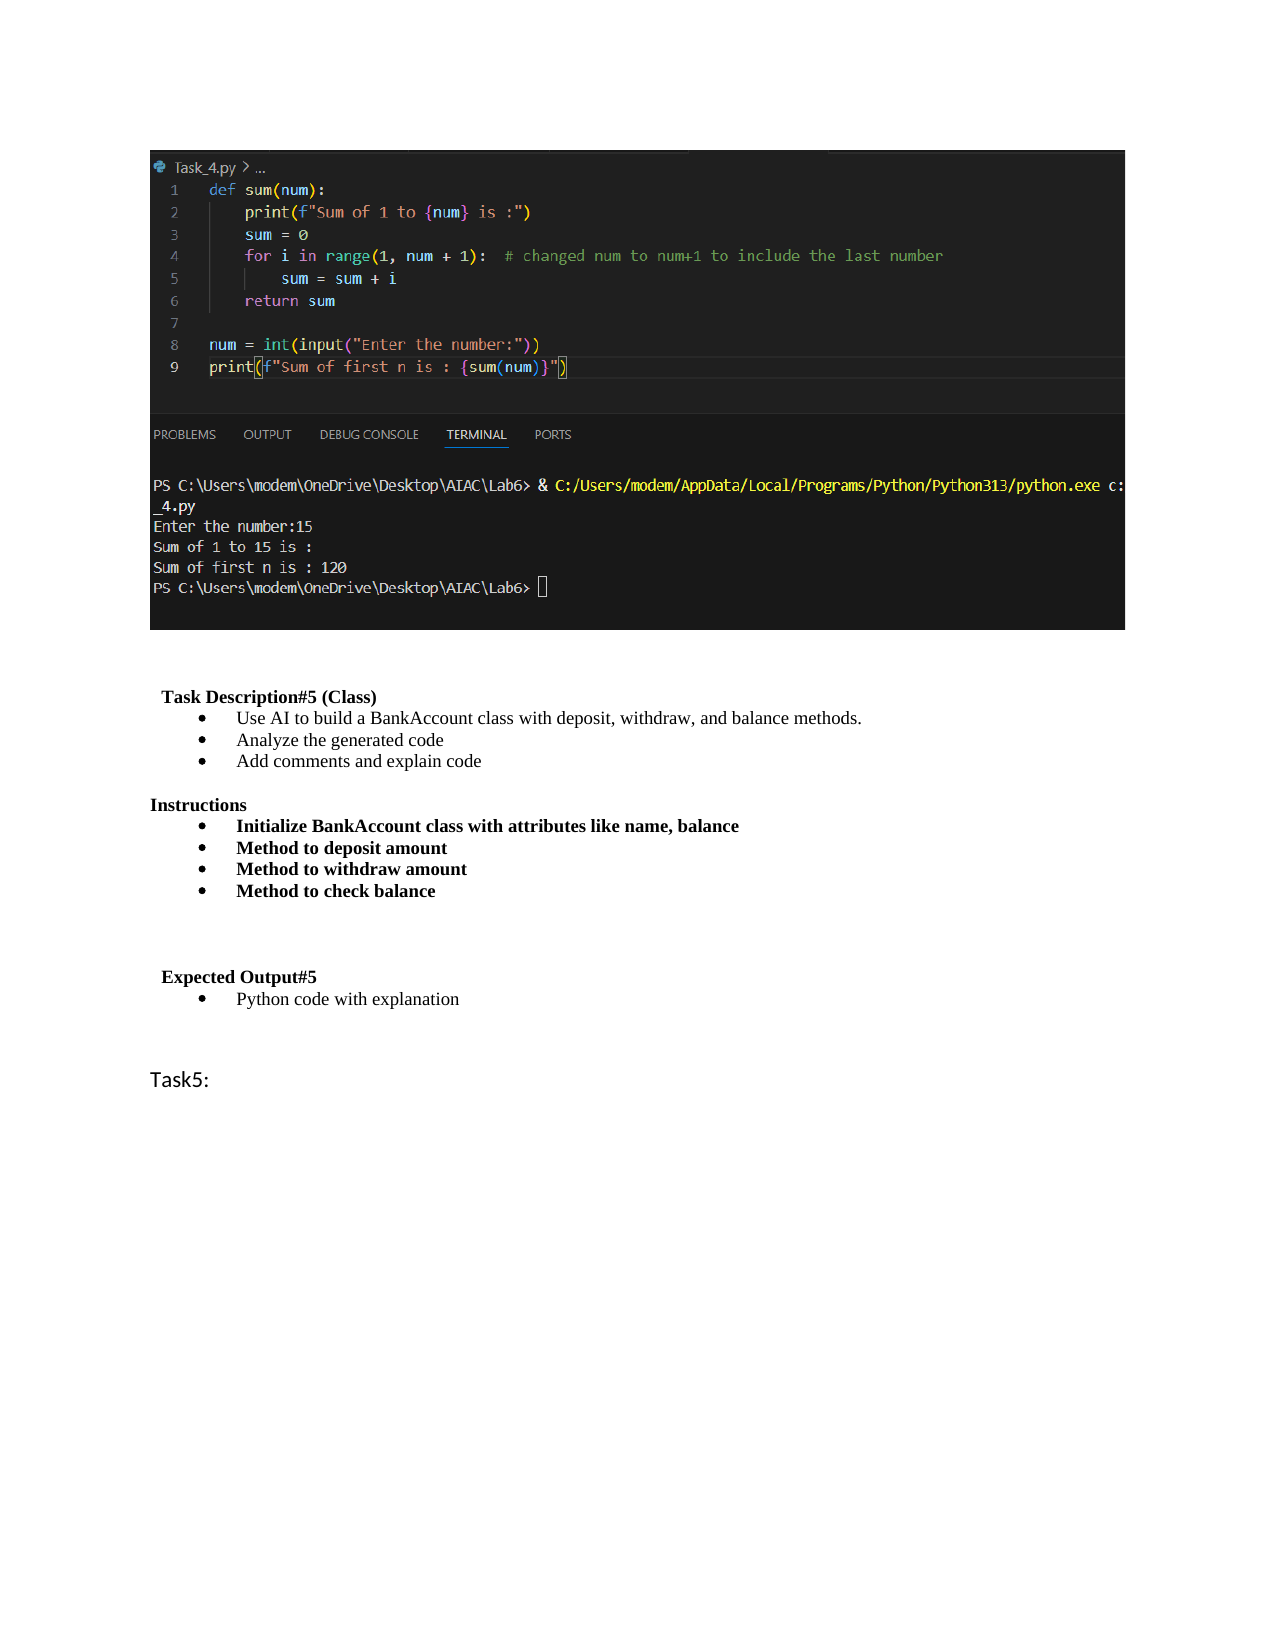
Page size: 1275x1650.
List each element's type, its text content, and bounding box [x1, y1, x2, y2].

text Instructions [150, 793, 1125, 815]
list Method to deposit amount [199, 837, 1125, 858]
list Use AI to build a BankAccount class with deposit, withdraw, and balance methods. [199, 707, 1125, 729]
text Task Description#5 (Class) [161, 686, 1125, 707]
list Analyze the generated code [199, 729, 1125, 750]
list Add comments and explain code [199, 750, 1125, 772]
text Task5: [150, 1065, 1125, 1093]
list Method to check balance [199, 880, 1125, 901]
list Initialize BankAccount class with attributes like name, balance [199, 815, 1125, 837]
list Python code with explanation [199, 987, 1125, 1009]
picture [150, 150, 1125, 630]
list Method to withdraw amount [199, 858, 1125, 880]
text Expected Output#5 [161, 966, 1125, 987]
